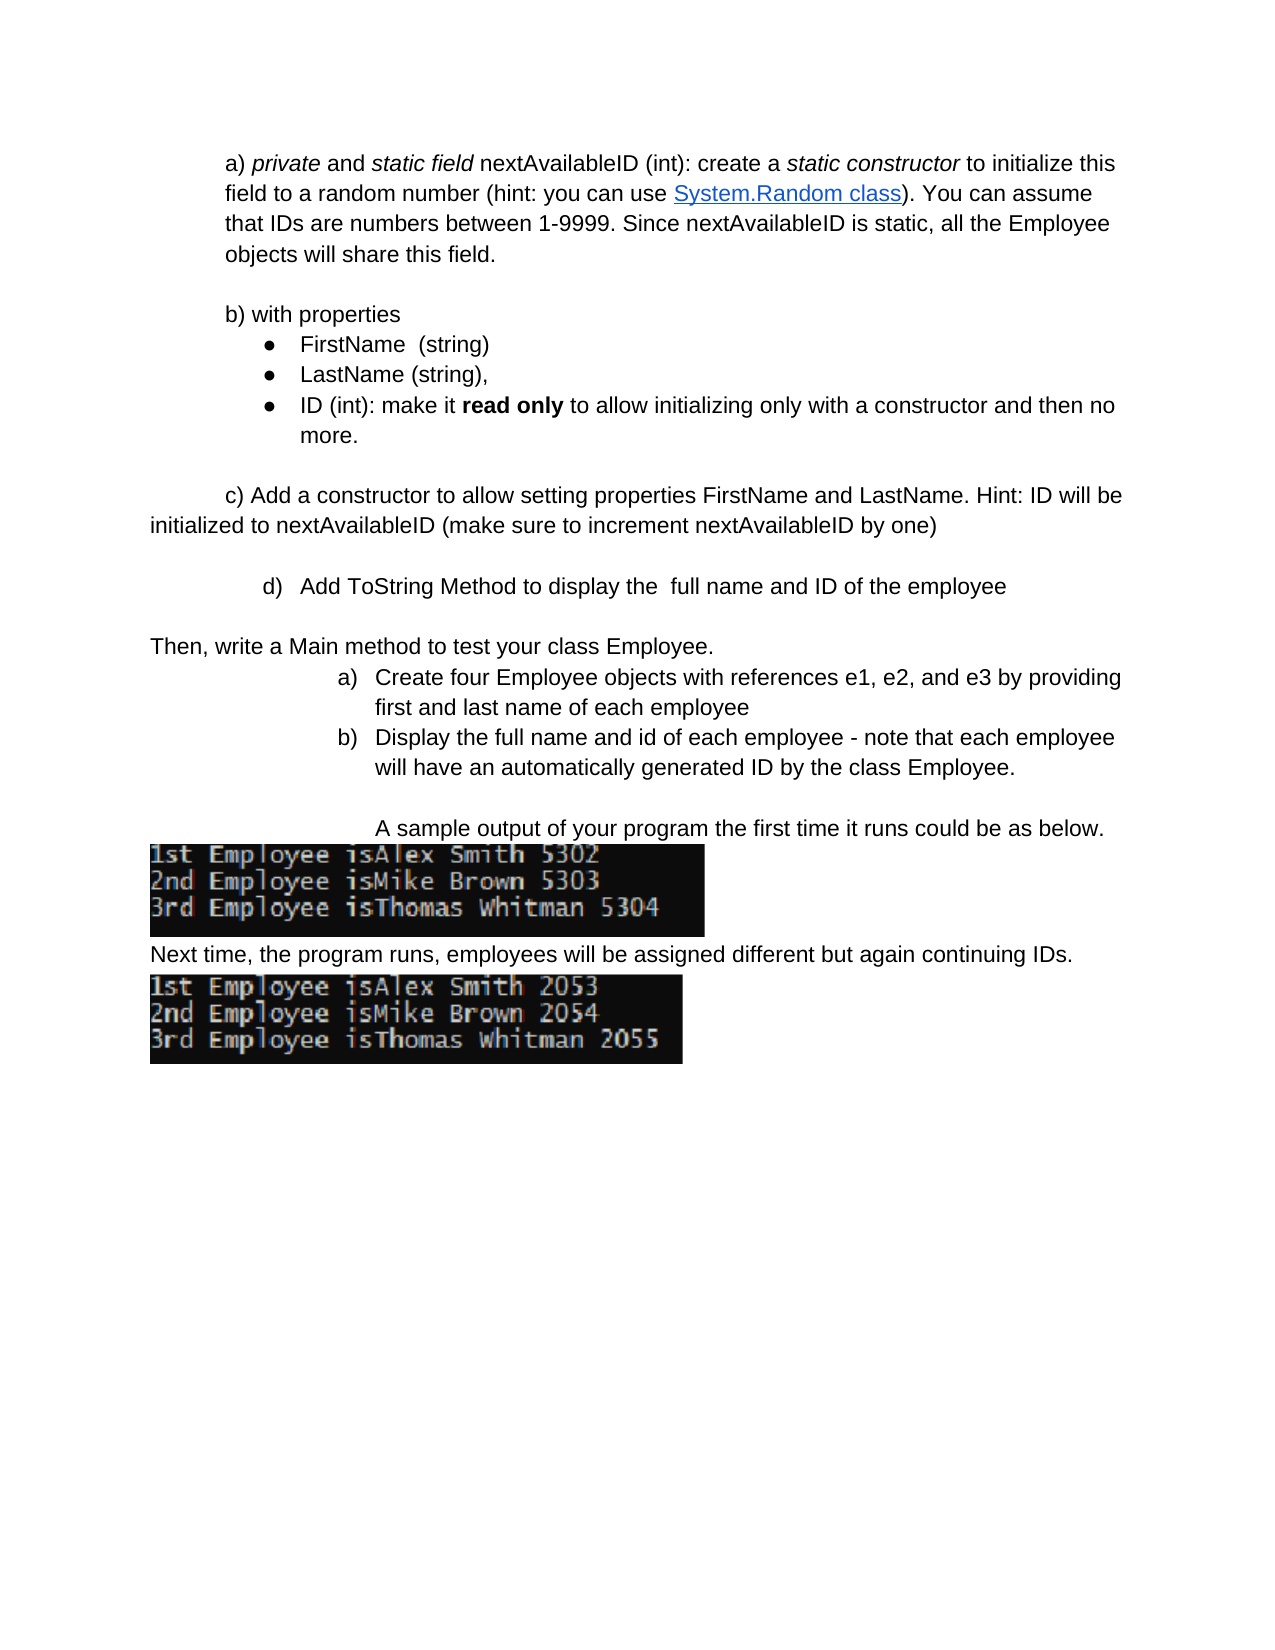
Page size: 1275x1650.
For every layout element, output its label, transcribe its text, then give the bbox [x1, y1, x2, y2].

list LastName (string), [262, 361, 1125, 388]
text c) Add a constructor to allow setting properties FirstName and LastName. Hint: ID will be initialized to nextAvailableID (make sure to increment nextAvailableID by one) [150, 482, 1125, 539]
list Display the full name and id of each employee - note that each employee will have an automatically generated ID by the class Employee. [337, 724, 1125, 781]
list ID (int): make it read only to allow initializing only with a constructor and then no more. [262, 392, 1125, 448]
text Then, write a Main method to test your class Employee. [150, 633, 1125, 660]
list Add ToString Method to display the full name and ID of the employee [262, 573, 1125, 599]
text Next time, the program runs, employees will be assigned different but again continuing IDs. [150, 941, 1125, 967]
text b) with properties [225, 301, 1125, 327]
text a) private and static field nextAvailableID (int): create a static constructor to initialize this field to a random number (hint: you can use System.Random class). You can assume that IDs are numbers between 1-9999. Since nextAvailableID is static, all the Employee objects will share this field. [225, 150, 1125, 267]
list FirstName (string) [262, 331, 1125, 358]
list Create four Employee objects with references e1, e2, and e3 by providing first and last name of each employee [337, 663, 1125, 720]
picture [150, 844, 705, 937]
picture [150, 971, 683, 1064]
text A sample output of your program the first time it runs could be as below. [375, 814, 1125, 841]
